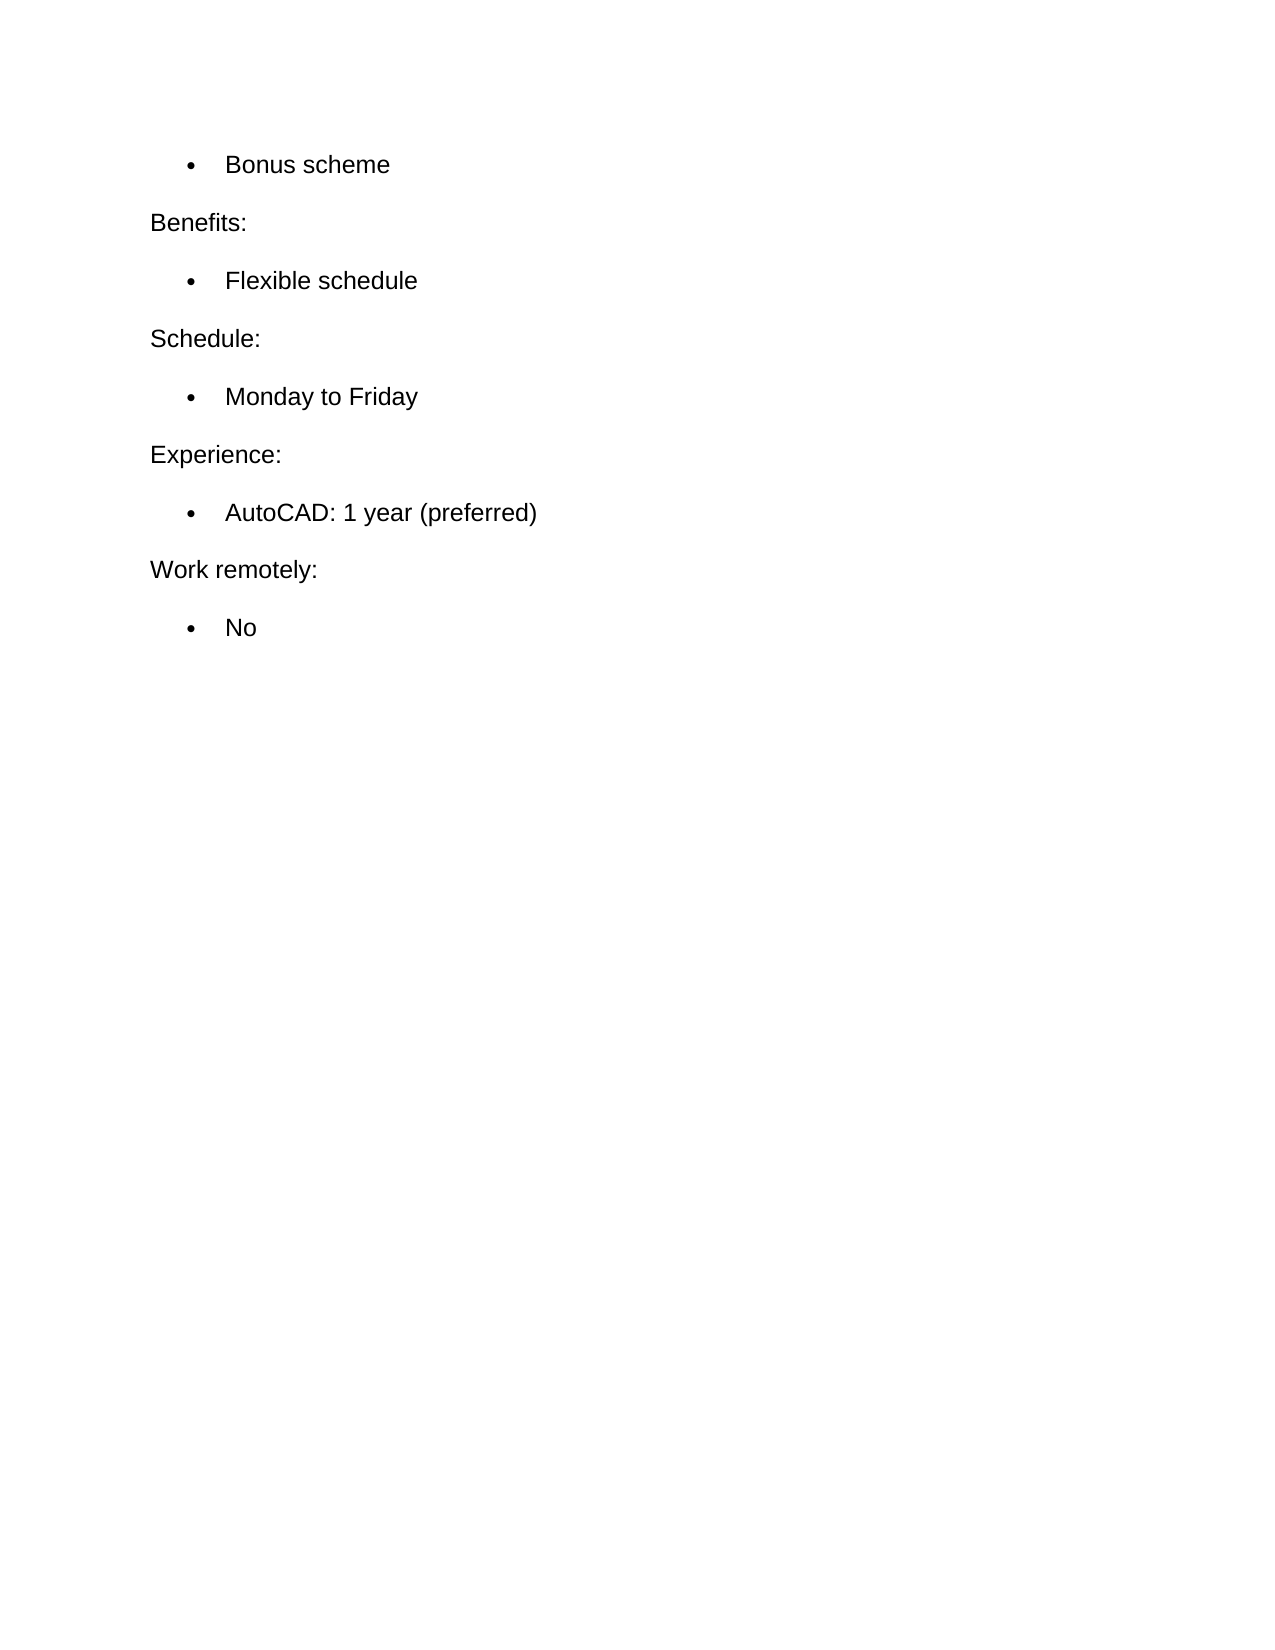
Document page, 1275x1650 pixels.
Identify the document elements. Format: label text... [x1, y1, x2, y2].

list AutoCAD: 1 year (preferred) [187, 497, 1125, 526]
text Benefits: [150, 208, 1125, 237]
text Schedule: [150, 324, 1125, 352]
list Flexible schedule [187, 266, 1125, 294]
list Bonus scheme [187, 150, 1125, 179]
list Monday to Friday [187, 382, 1125, 410]
text Work remotely: [150, 555, 1125, 584]
list No [187, 613, 1125, 642]
text Experience: [150, 439, 1125, 468]
